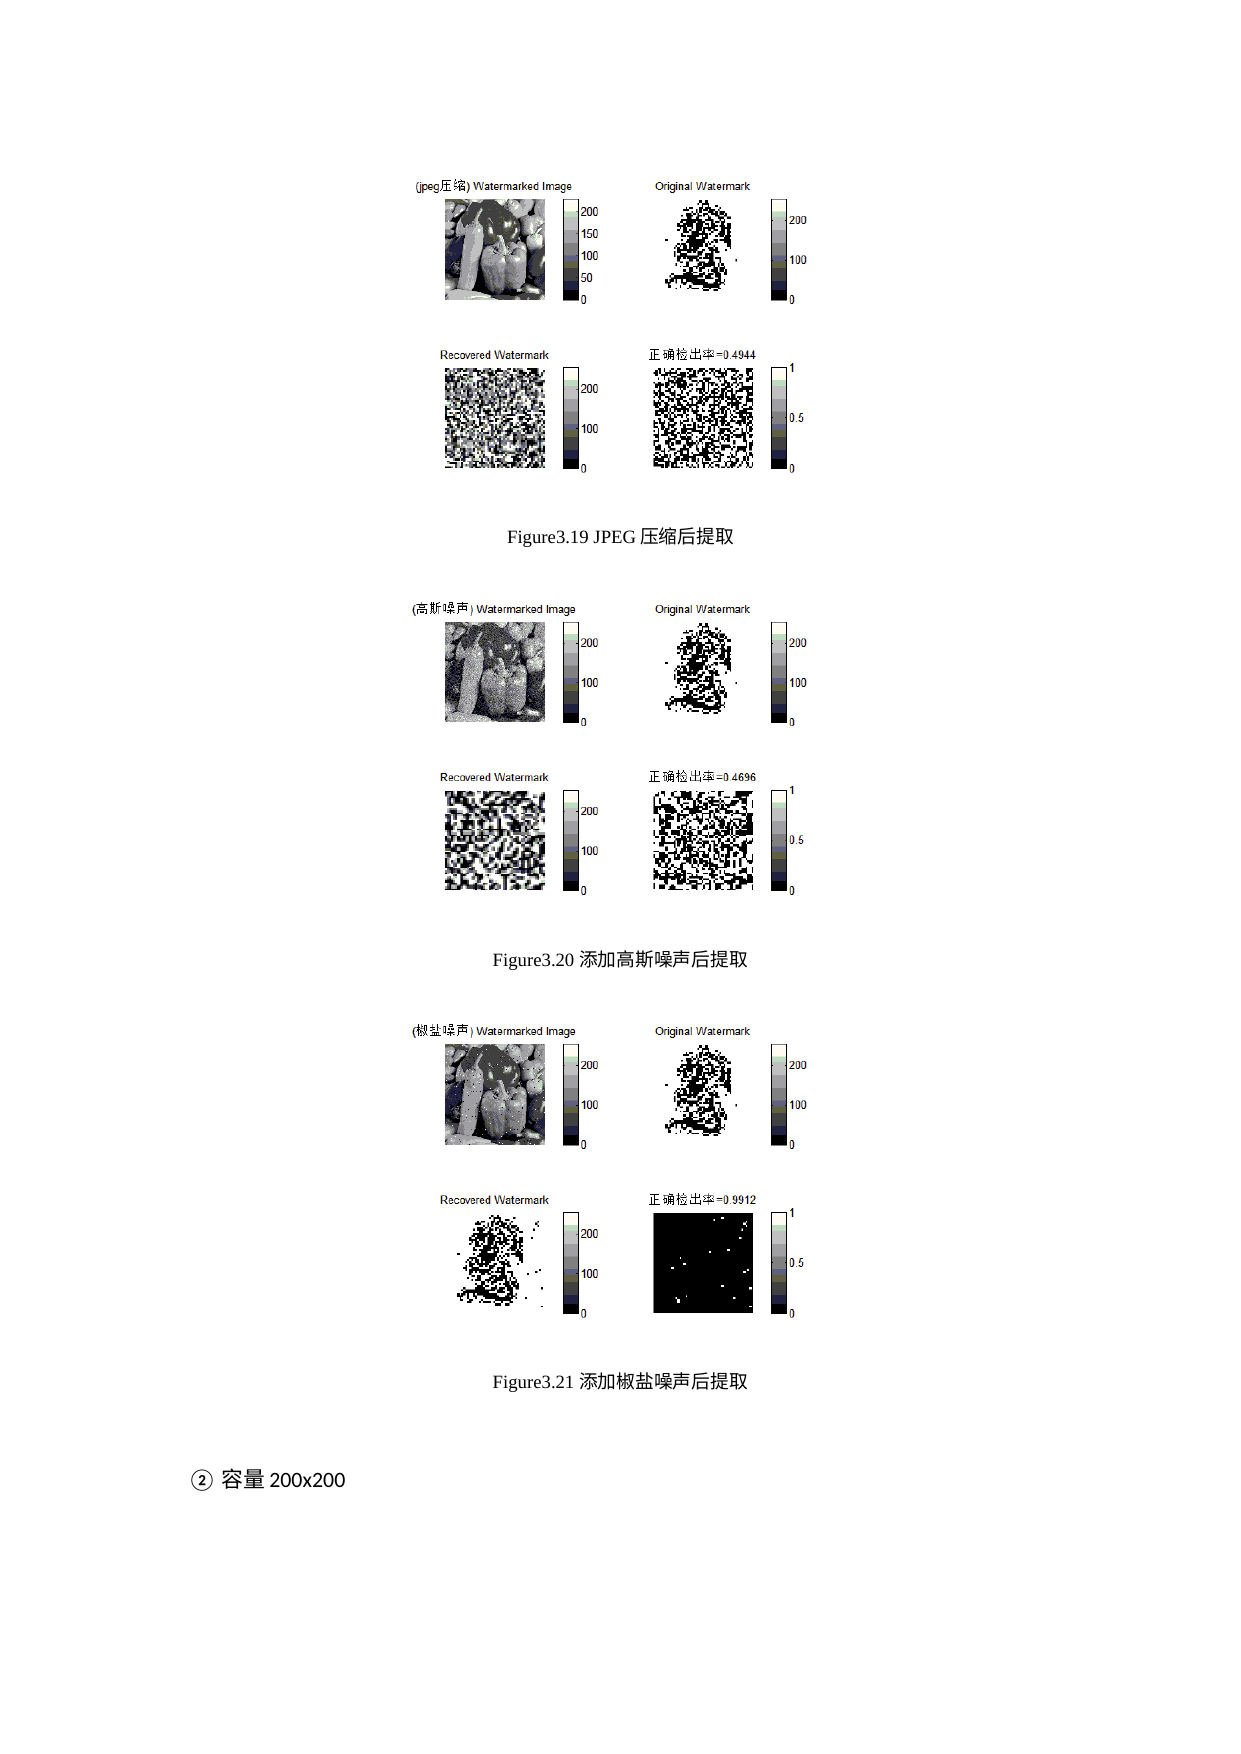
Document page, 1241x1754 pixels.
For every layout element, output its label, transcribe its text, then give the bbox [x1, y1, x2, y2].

list Figure3.21 添加椒盐噪声后提取 [187, 1364, 1053, 1397]
picture [383, 584, 857, 939]
picture [383, 162, 857, 517]
list Figure3.19 JPEG压缩后提取 [187, 519, 1053, 552]
list ②容量200x200 [187, 1462, 1053, 1494]
picture [383, 1007, 857, 1362]
list Figure3.20 添加高斯噪声后提取 [187, 942, 1053, 974]
